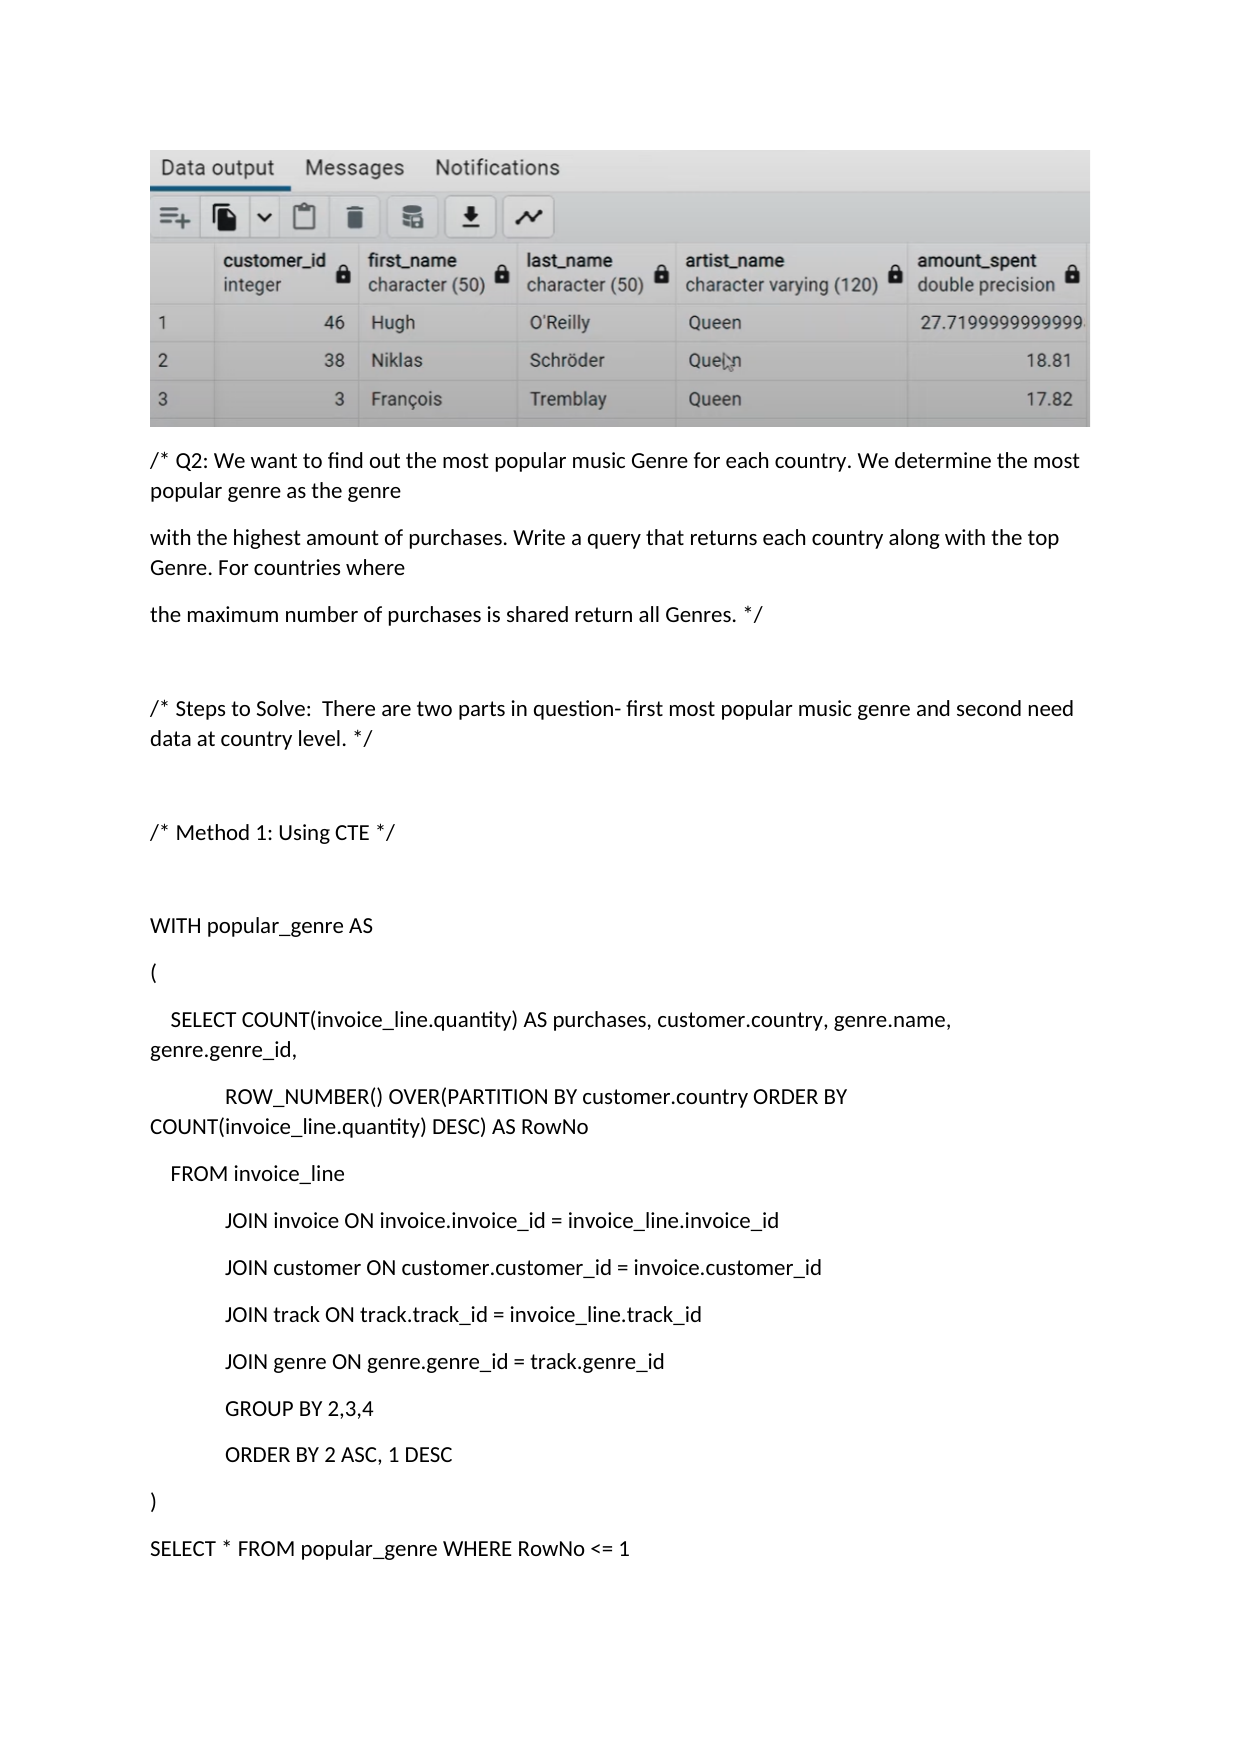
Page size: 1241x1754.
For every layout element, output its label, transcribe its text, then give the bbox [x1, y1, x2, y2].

text FROM invoice_line [150, 1159, 1090, 1187]
text SELECT COUNT(invoice_line.quantity) AS purchases, customer.country, genre.name, genre.genre_id, [150, 1005, 1090, 1063]
text JOIN invoice ON invoice.invoice_id = invoice_line.invoice_id [150, 1206, 1090, 1234]
text ORDER BY 2 ASC, 1 DESC [150, 1441, 1090, 1468]
text ROW_NUMBER() OVER(PARTITION BY customer.country ORDER BY COUNT(invoice_line.quantity) DESC) AS RowNo [150, 1082, 1090, 1140]
text ( [150, 958, 1090, 986]
text WITH popular_genre AS [150, 911, 1090, 939]
picture [150, 150, 1091, 427]
text with the highest amount of purchases. Write a query that returns each country along with the top Genre. For countries where [150, 523, 1090, 581]
text JOIN genre ON genre.genre_id = track.genre_id [150, 1347, 1090, 1375]
text /* Q2: We want to find out the most popular music Genre for each country. We determine the most popular genre as the genre [150, 446, 1090, 504]
text the maximum number of purchases is shared return all Genres. */ [150, 600, 1090, 628]
text JOIN customer ON customer.customer_id = invoice.customer_id [150, 1253, 1090, 1281]
text JOIN track ON track.track_id = invoice_line.track_id [150, 1300, 1090, 1328]
text /* Steps to Solve: There are two parts in question- first most popular music genre and second need data at country level. */ [150, 694, 1090, 752]
text SELECT * FROM popular_genre WHERE RowNo <= 1 [150, 1534, 1090, 1562]
text ) [150, 1487, 1090, 1515]
text /* Method 1: Using CTE */ [150, 818, 1090, 846]
text GROUP BY 2,3,4 [150, 1394, 1090, 1422]
